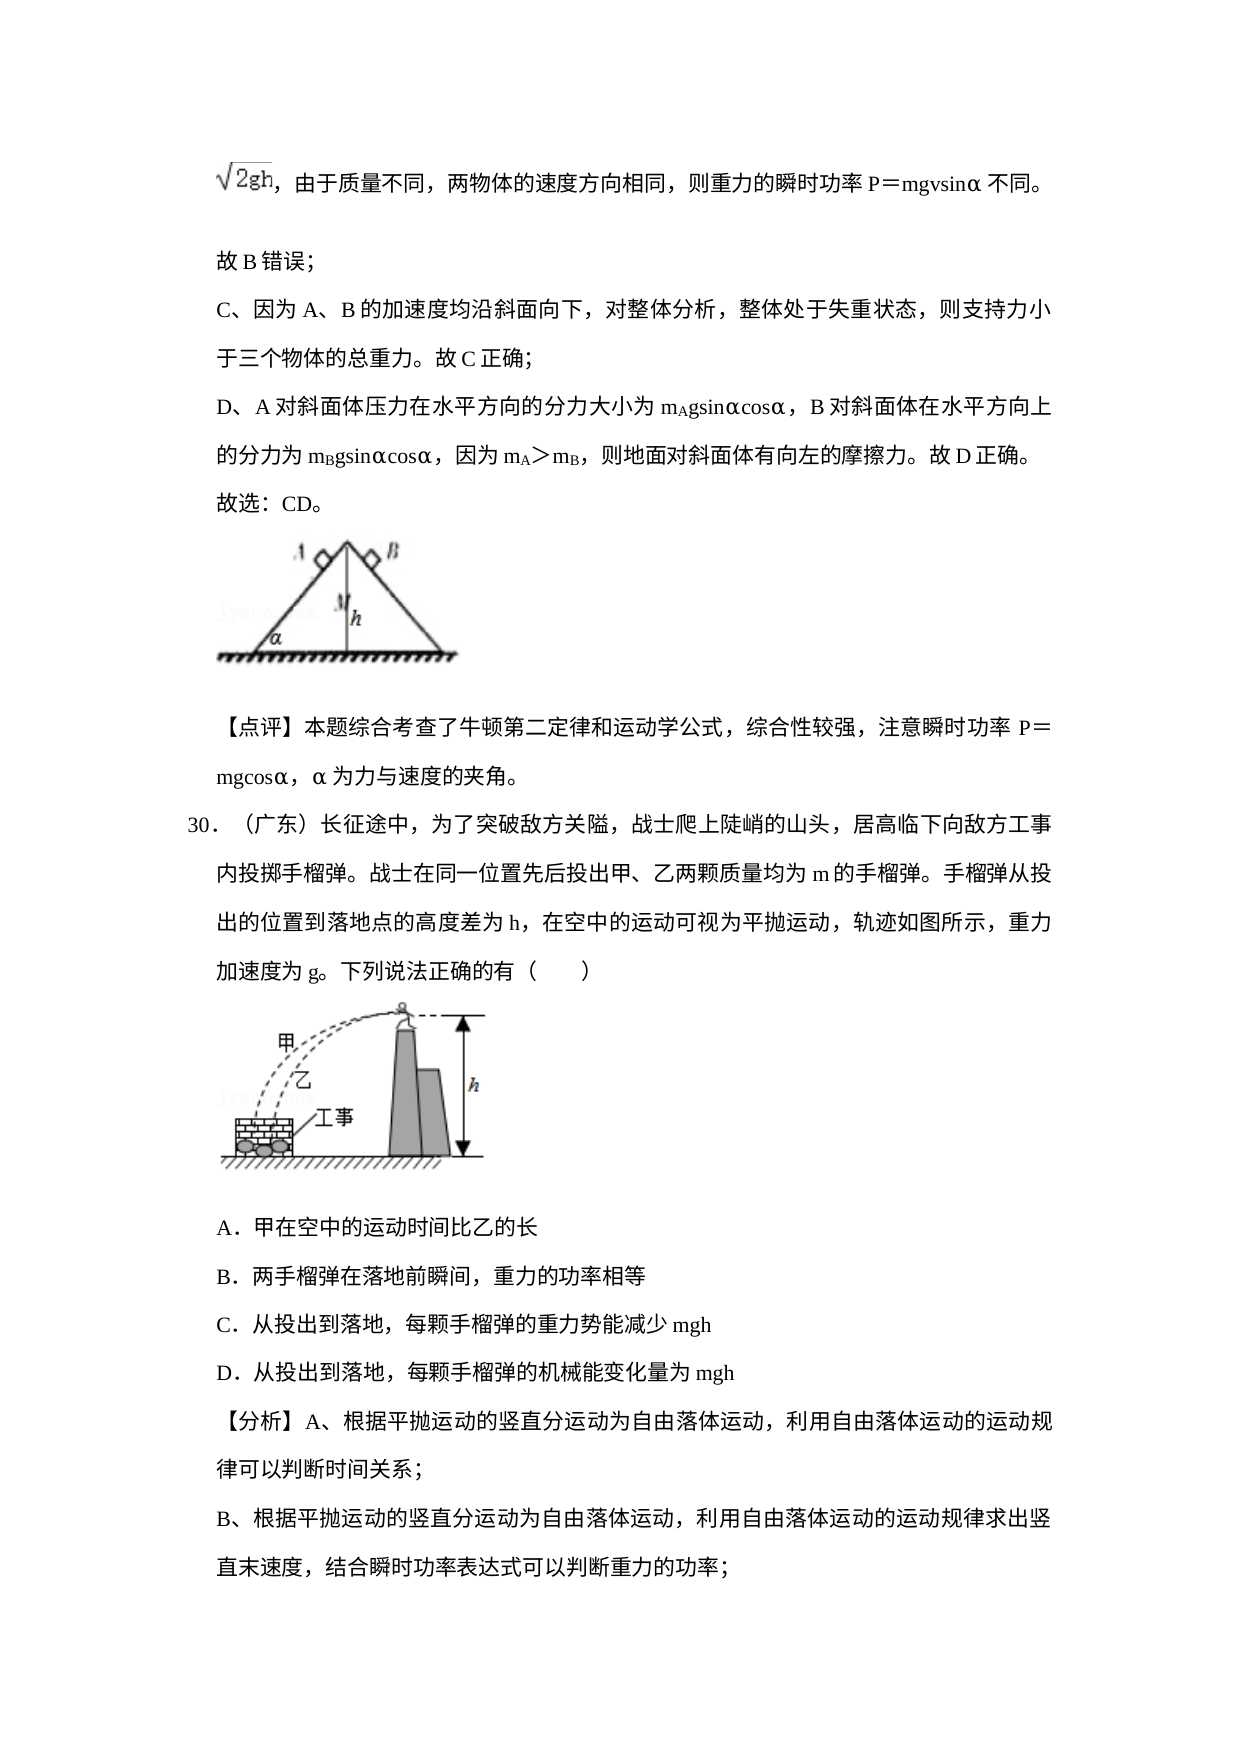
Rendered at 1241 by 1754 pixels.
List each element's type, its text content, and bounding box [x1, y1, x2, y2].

text C、因为A、B的加速度均沿斜面向下，对整体分析，整体处于失重状态，则支持力小于三个物体的总重力。故C正确； [216, 292, 1053, 373]
text 故选：CD。 [216, 486, 1053, 518]
text B．两手榴弹在落地前瞬间，重力的功率相等 [187, 1258, 1053, 1291]
text D、A对斜面体压力在水平方向的分力大小为mAgsinαcosα，B对斜面体在水平方向上的分力为mBgsinαcosα，因为mA＞mB，则地面对斜面体有向左的摩擦力。故D正确。 [216, 389, 1053, 470]
text 30．（广东）长征途中，为了突破敌方关隘，战士爬上陡峭的山头，居高临下向敌方工事内投掷手榴弹。战士在同一位置先后投出甲、乙两颗质量均为m的手榴弹。手榴弹从投出的位置到落地点的高度差为h，在空中的运动可视为平抛运动，轨迹如图所示，重力加速度为g。下列说法正确的有（ ） [187, 807, 1053, 986]
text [216, 162, 1053, 276]
text B、根据平抛运动的竖直分运动为自由落体运动，利用自由落体运动的运动规律求出竖直末速度，结合瞬时功率表达式可以判断重力的功率； [216, 1500, 1053, 1582]
text C．从投出到落地，每颗手榴弹的重力势能减少mgh [187, 1307, 1053, 1339]
text 【点评】本题综合考查了牛顿第二定律和运动学公式，综合性较强，注意瞬时功率P＝mgcosα，α为力与速度的夹角。 [216, 710, 1053, 791]
text A．甲在空中的运动时间比乙的长 [187, 1210, 1053, 1242]
picture [216, 534, 465, 670]
text 【分析】A、根据平抛运动的竖直分运动为自由落体运动，利用自由落体运动的运动规律可以判断时间关系； [216, 1403, 1053, 1484]
picture [216, 1001, 490, 1175]
text D．从投出到落地，每颗手榴弹的机械能变化量为mgh [187, 1355, 1053, 1387]
picture [216, 162, 273, 192]
